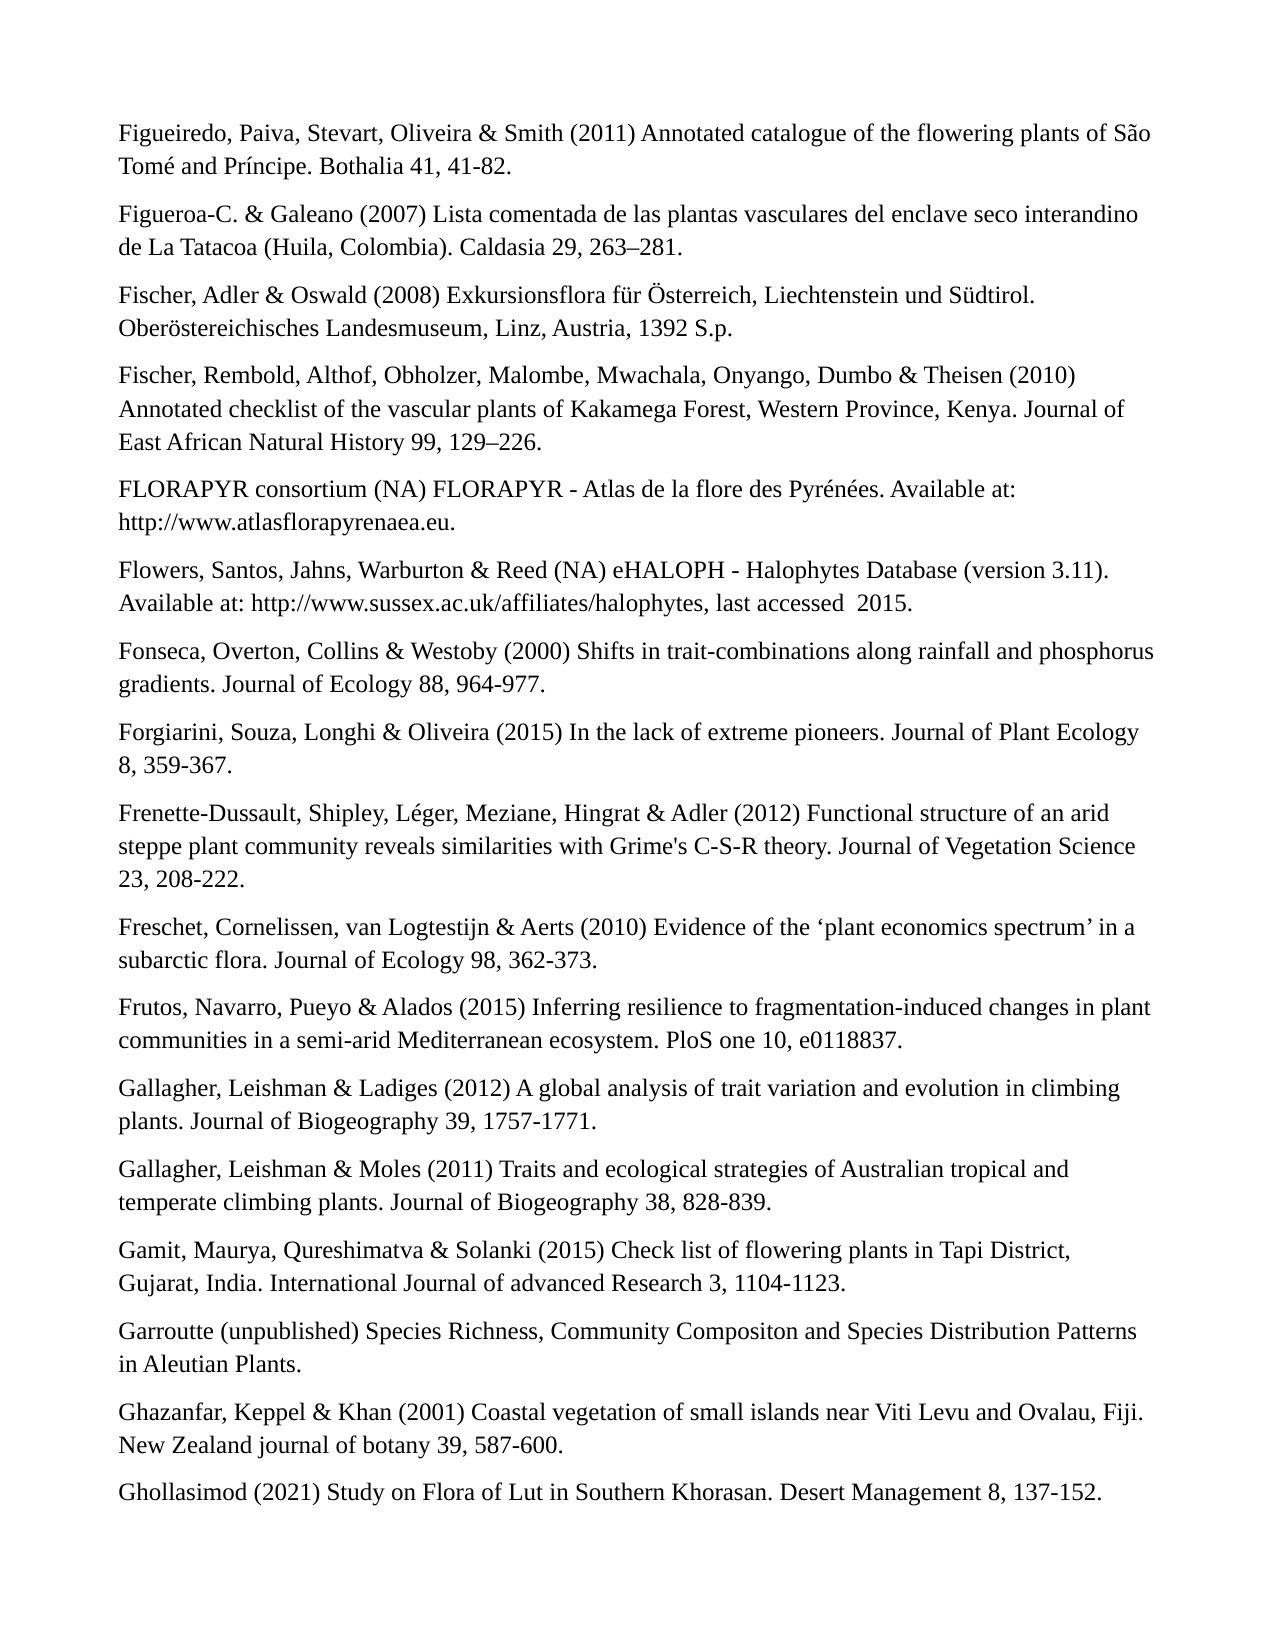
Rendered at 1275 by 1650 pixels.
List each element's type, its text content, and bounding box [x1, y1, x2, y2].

text Frenette-Dussault, Shipley, Léger, Meziane, Hingrat & Adler (2012) Functional structure of an arid steppe plant community reveals similarities with Grime's C-S-R theory. Journal of Vegetation Science 23, 208-222. [118, 798, 1157, 893]
text Fischer, Rembold, Althof, Obholzer, Malombe, Mwachala, Onyango, Dumbo & Theisen (2010) Annotated checklist of the vascular plants of Kakamega Forest, Western Province, Kenya. Journal of East African Natural History 99, 129–226. [118, 361, 1157, 455]
text Ghollasimod (2021) Study on Flora of Lut in Southern Khorasan. Desert Management 8, 137-152. [118, 1477, 1157, 1506]
text Figueiredo, Paiva, Stevart, Oliveira & Smith (2011) Annotated catalogue of the flowering plants of São Tomé and Príncipe. Bothalia 41, 41-82. [118, 118, 1157, 180]
text FLORAPYR consortium (NA) FLORAPYR - Atlas de la flore des Pyrénées. Available at: http://www.atlasflorapyrenaea.eu. [118, 474, 1157, 536]
text Ghazanfar, Keppel & Khan (2001) Coastal vegetation of small islands near Viti Levu and Ovalau, Fiji. New Zealand journal of botany 39, 587-600. [118, 1397, 1157, 1458]
text Forgiarini, Souza, Longhi & Oliveira (2015) In the lack of extreme pioneers. Journal of Plant Ecology 8, 359-367. [118, 717, 1157, 779]
text Gallagher, Leishman & Moles (2011) Traits and ecological strategies of Australian tropical and temperate climbing plants. Journal of Biogeography 38, 828-839. [118, 1154, 1157, 1216]
text Gamit, Maurya, Qureshimatva & Solanki (2015) Check list of flowering plants in Tapi District, Gujarat, India. International Journal of advanced Research 3, 1104-1123. [118, 1235, 1157, 1297]
text Frutos, Navarro, Pueyo & Alados (2015) Inferring resilience to fragmentation-induced changes in plant communities in a semi-arid Mediterranean ecosystem. PloS one 10, e0118837. [118, 992, 1157, 1054]
text Flowers, Santos, Jahns, Warburton & Reed (NA) eHALOPH - Halophytes Database (version 3.11). Available at: http://www.sussex.ac.uk/affiliates/halophytes, last accessed 2015. [118, 555, 1157, 617]
text Gallagher, Leishman & Ladiges (2012) A global analysis of trait variation and evolution in climbing plants. Journal of Biogeography 39, 1757-1771. [118, 1073, 1157, 1135]
text Fischer, Adler & Oswald (2008) Exkursionsflora für Österreich, Liechtenstein und Südtirol. Oberöstereichisches Landesmuseum, Linz, Austria, 1392 S.p. [118, 280, 1157, 342]
text Freschet, Cornelissen, van Logtestijn & Aerts (2010) Evidence of the ‘plant economics spectrum’ in a subarctic flora. Journal of Ecology 98, 362-373. [118, 912, 1157, 973]
text Garroutte (unpublished) Species Richness, Community Compositon and Species Distribution Patterns in Aleutian Plants. [118, 1316, 1157, 1378]
text Fonseca, Overton, Collins & Westoby (2000) Shifts in trait-combinations along rainfall and phosphorus gradients. Journal of Ecology 88, 964-977. [118, 636, 1157, 698]
text Figueroa-C. & Galeano (2007) Lista comentada de las plantas vasculares del enclave seco interandino de La Tatacoa (Huila, Colombia). Caldasia 29, 263–281. [118, 199, 1157, 261]
